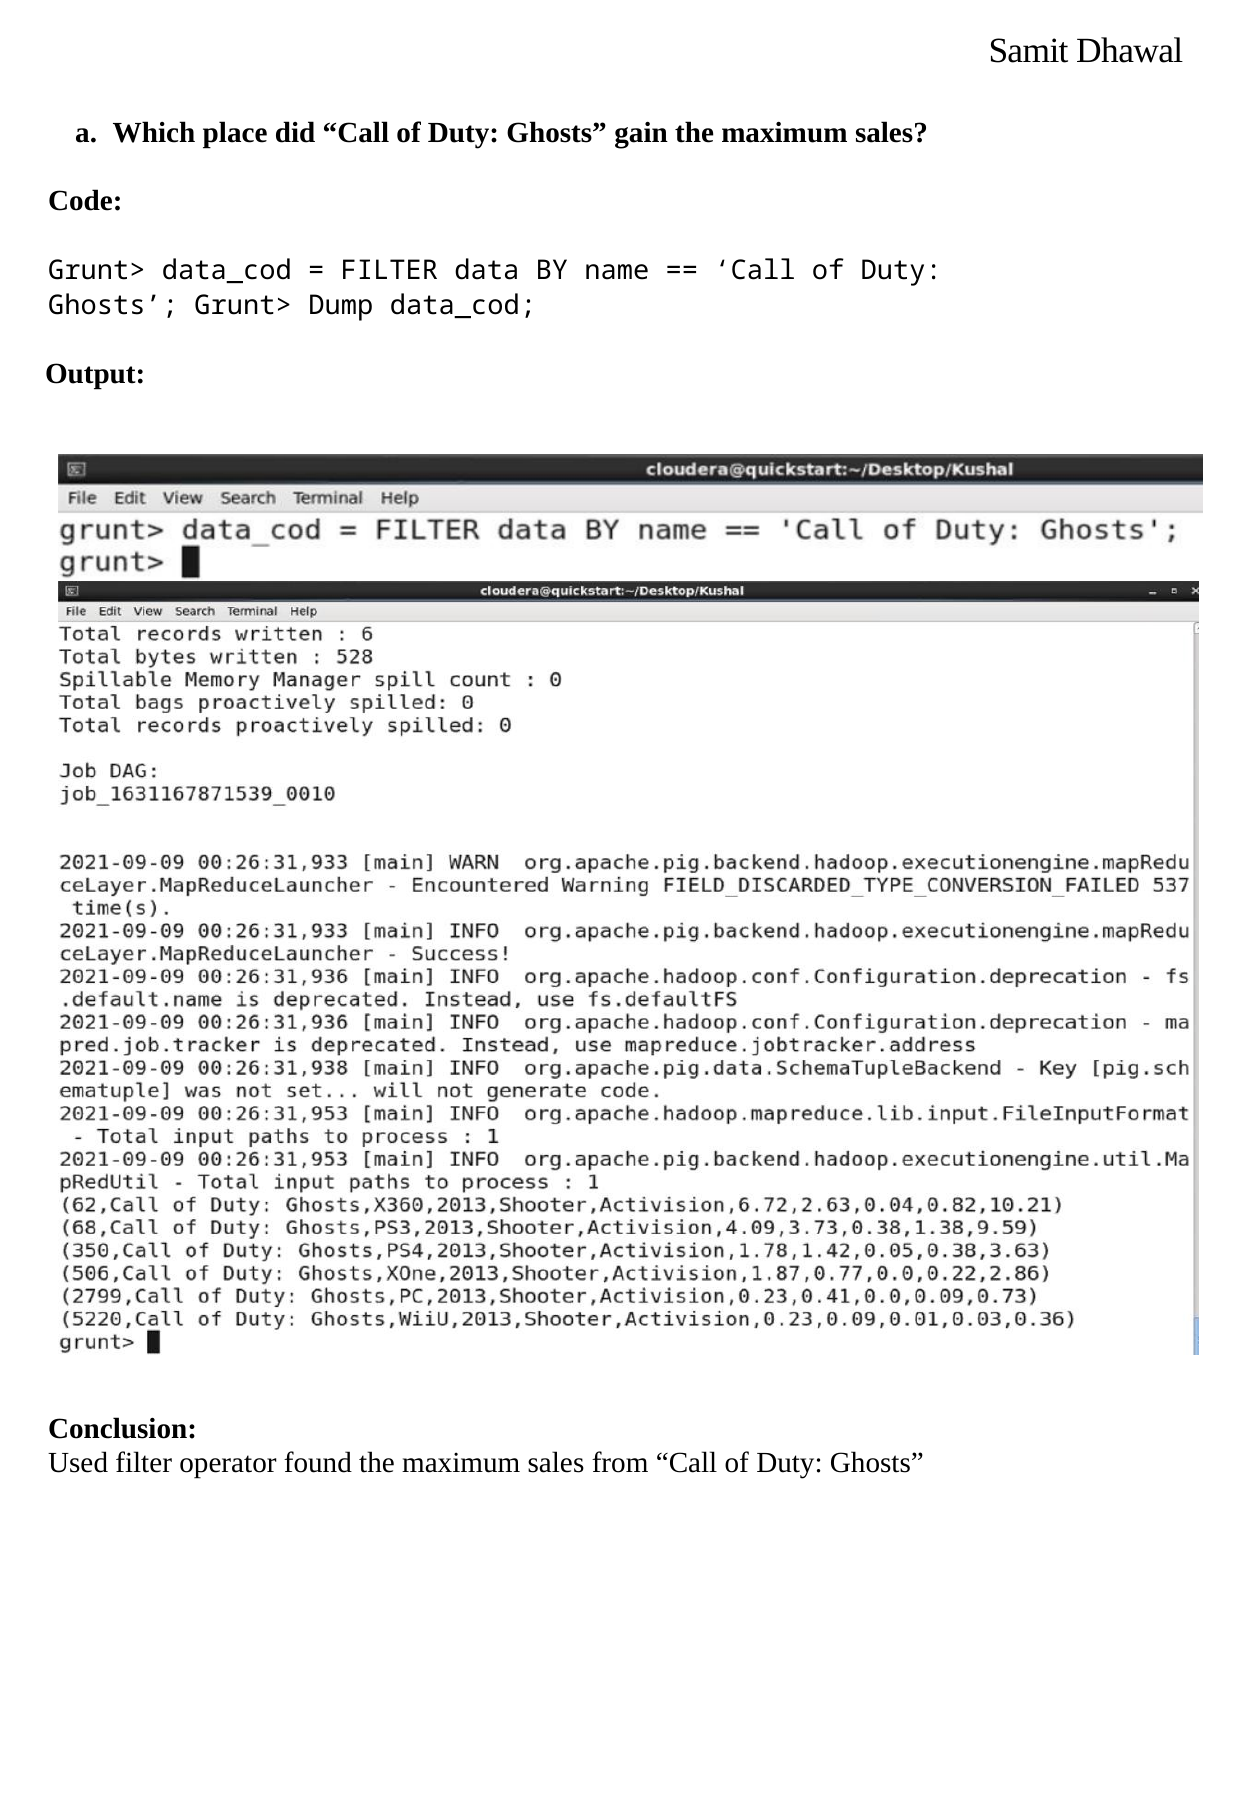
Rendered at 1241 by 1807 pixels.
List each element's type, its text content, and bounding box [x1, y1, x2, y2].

text Used filter operator found the maximum sales from “Call of Duty: Ghosts” [48, 1445, 1196, 1479]
picture [58, 454, 1203, 1355]
text Conclusion: [48, 1412, 1196, 1445]
text Grunt> data_cod = FILTER data BY name == ‘Call of Duty: Ghosts’; Grunt> Dump data_cod; [48, 251, 1003, 323]
list Which place did “Call of Duty: Ghosts” gain the maximum sales? [75, 116, 1196, 149]
text Code: [48, 183, 1196, 217]
text Output: [37, 356, 1196, 390]
